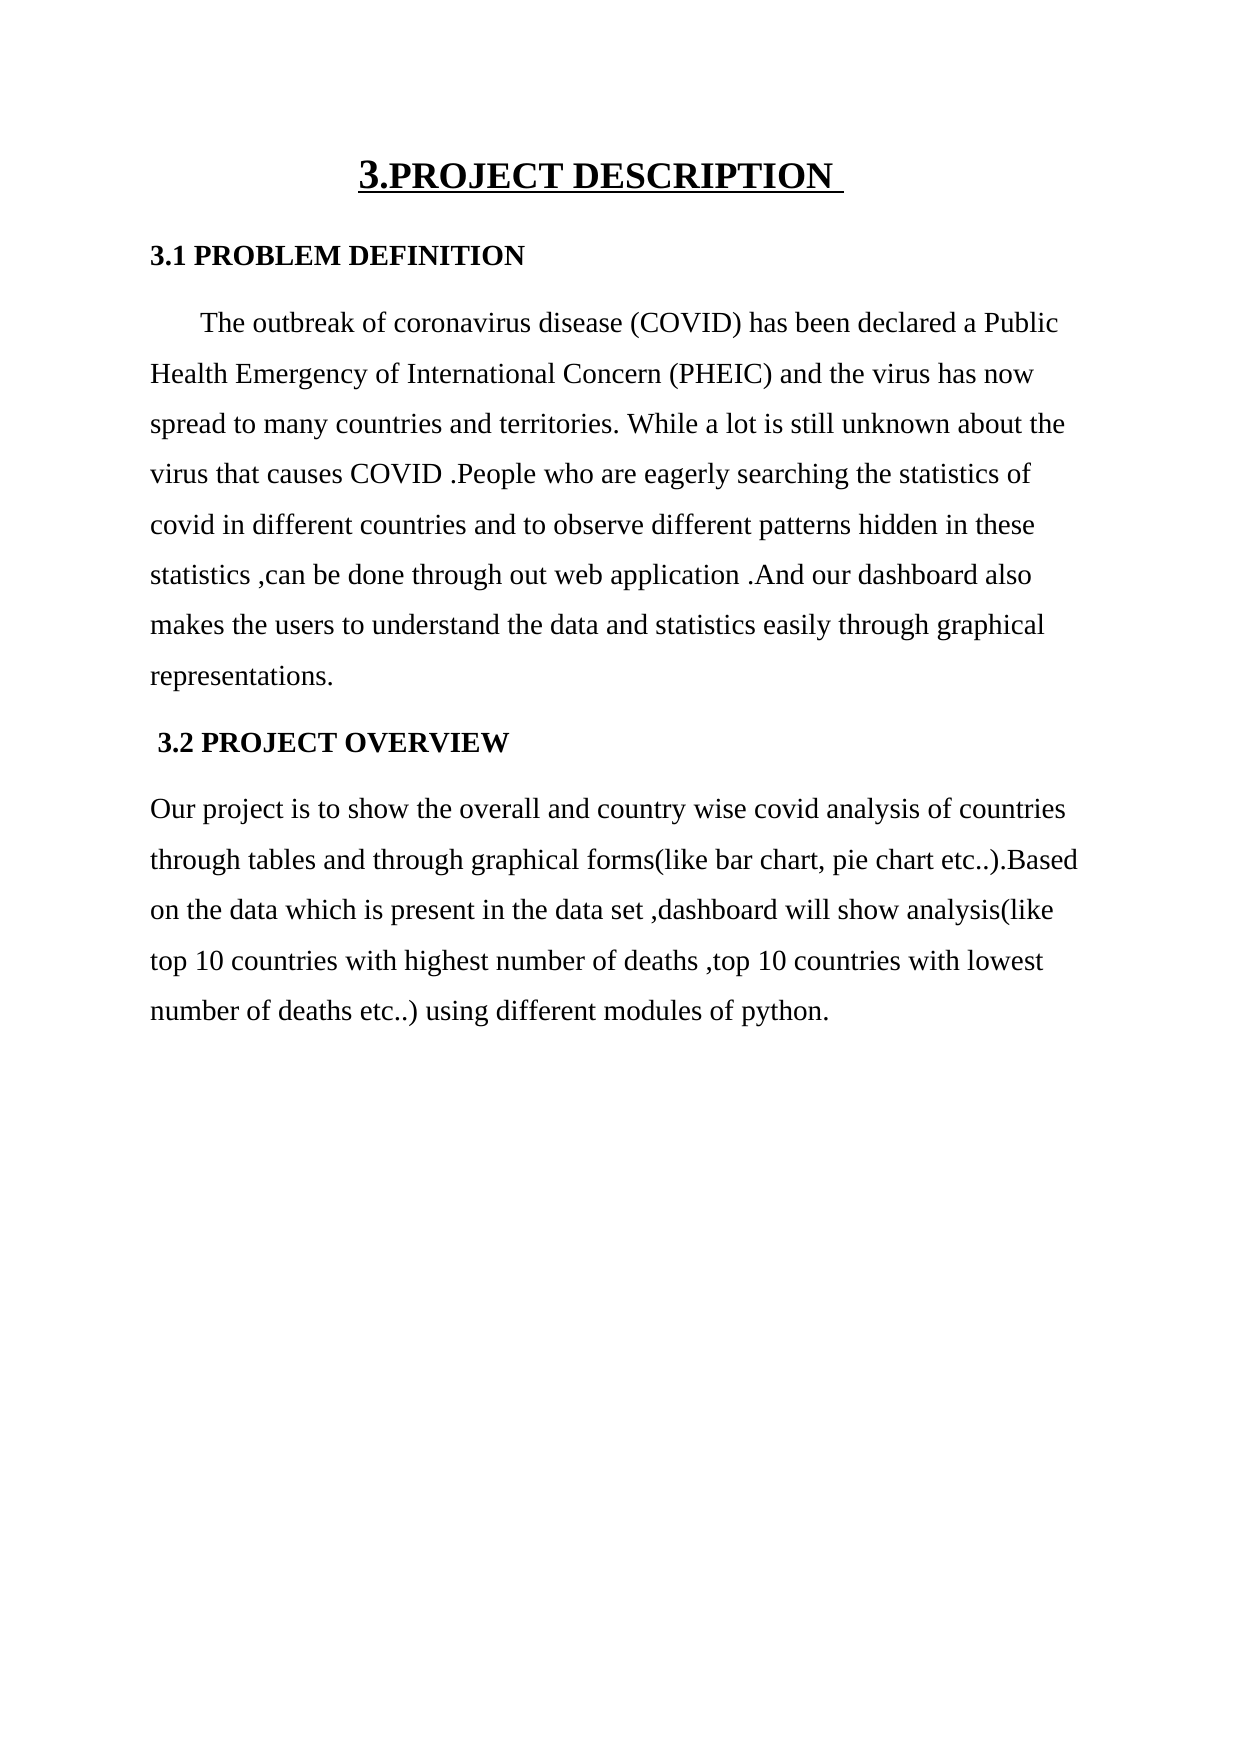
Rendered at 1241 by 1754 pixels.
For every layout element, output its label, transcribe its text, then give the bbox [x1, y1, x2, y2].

text Our project is to show the overall and country wise covid analysis of countries through tables and through graphical forms(like bar chart, pie chart etc..).Based on the data which is present in the data set ,dashboard will show analysis(like top 10 countries with highest number of deaths ,top 10 countries with lowest number of deaths etc..) using different modules of python. [150, 792, 1090, 1026]
text 3.PROJECT DESCRIPTION [150, 150, 1090, 198]
text 3.1 PROBLEM DEFINITION [150, 238, 1090, 272]
text 3.2 PROJECT OVERVIEW [150, 725, 1090, 758]
text The outbreak of coronavirus disease (COVID) has been declared a Public Health Emergency of International Concern (PHEIC) and the virus has now spread to many countries and territories. While a lot is still unknown about the virus that causes COVID .People who are eagerly searching the statistics of covid in different countries and to observe different patterns hidden in these statistics ,can be done through out web application .And our dashboard also makes the users to understand the data and statistics easily through graphical representations. [150, 306, 1090, 691]
